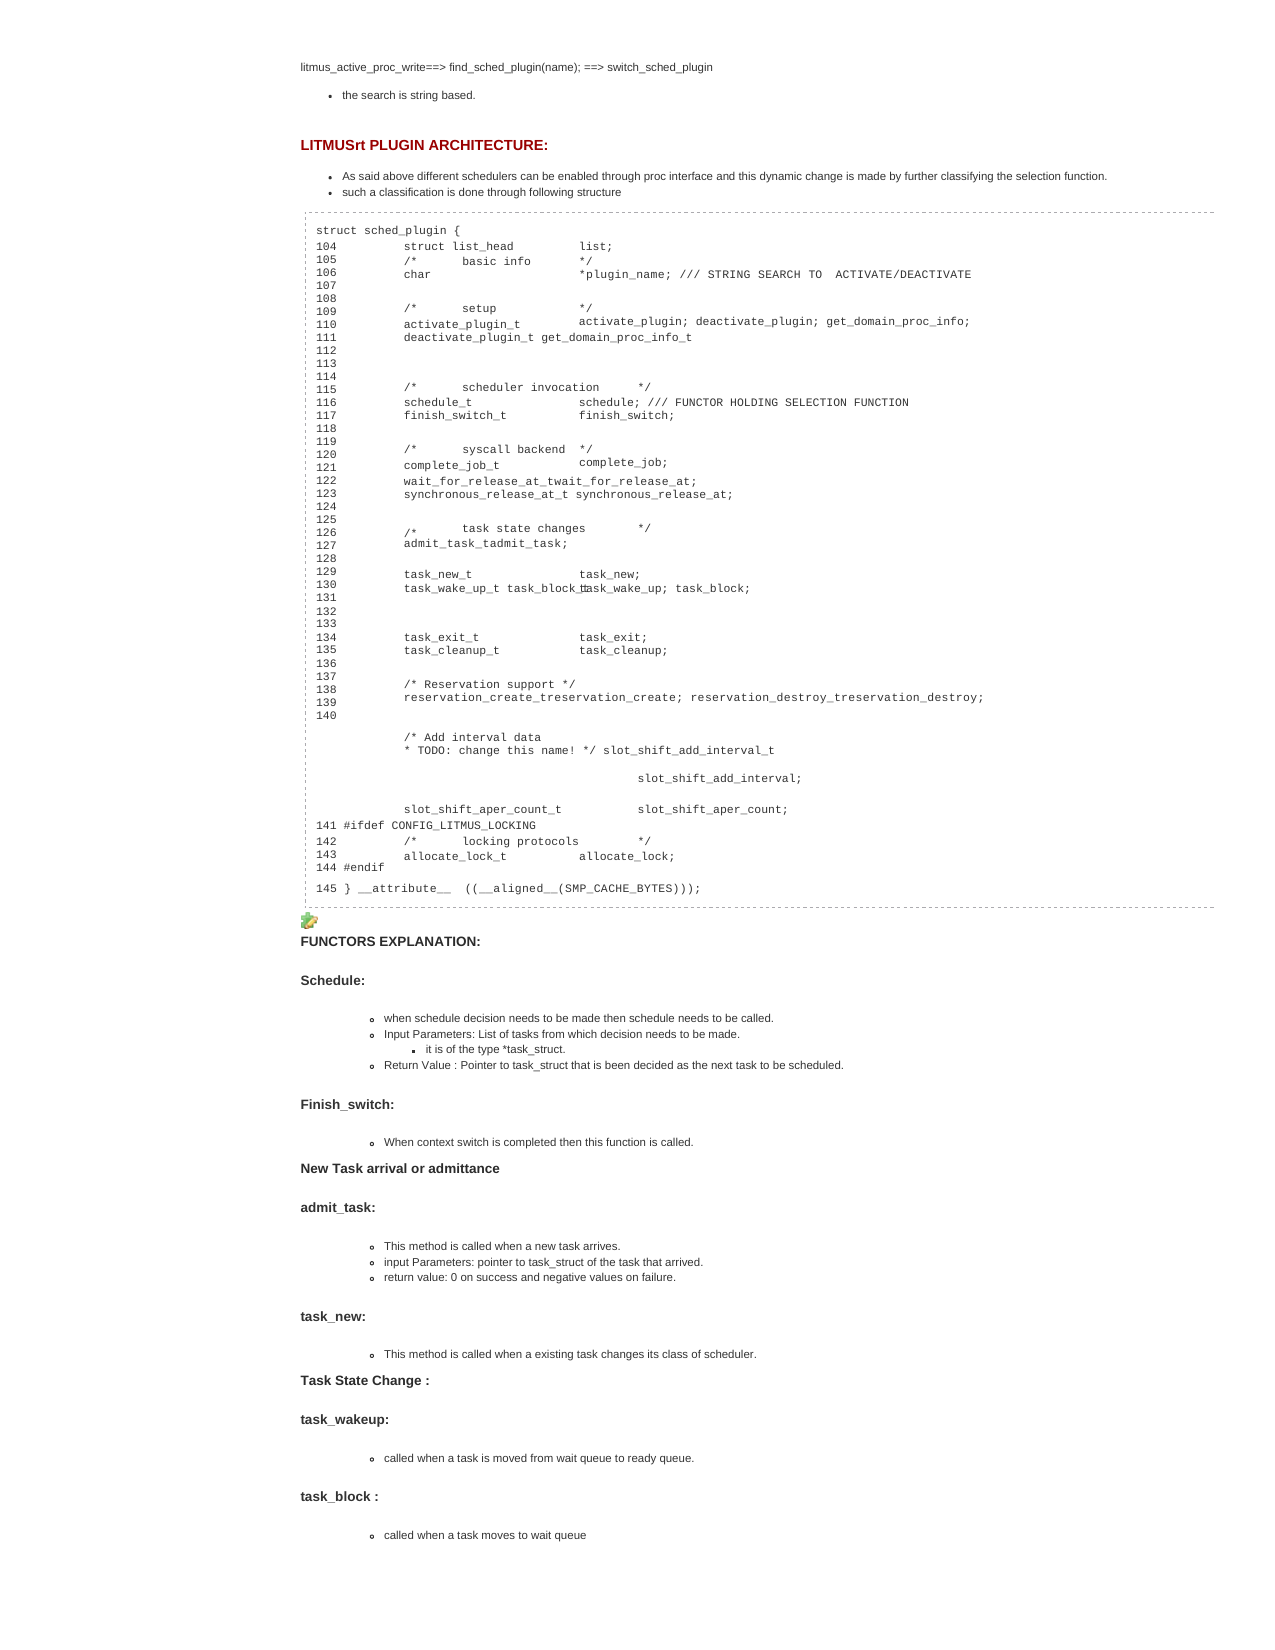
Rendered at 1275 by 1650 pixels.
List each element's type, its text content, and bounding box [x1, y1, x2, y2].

subtitle task_block : [300, 1489, 931, 1504]
text This method is called when a new task arrives. [384, 1239, 931, 1253]
subtitle Task State Change : task_wakeup: [300, 1373, 517, 1427]
text called when a task moves to wait queue [384, 1528, 931, 1542]
subtitle LITMUS­rt PLUGIN ARCHITECTURE: [300, 136, 931, 153]
subtitle FUNCTORS EXPLANATION: [300, 204, 931, 949]
text litmus_active_proc_write==> find_sched_plugin(name); ==> switch_sched_plugin [300, 61, 931, 74]
subtitle task_new: [300, 1308, 931, 1324]
text it is of the type *task_struct. [426, 1043, 931, 1056]
subtitle Finish_switch: [300, 1096, 931, 1112]
text called when a task is moved from wait queue to ready queue. [384, 1451, 931, 1464]
text the search is string based. [342, 88, 931, 101]
subtitle New Task arrival or admittance admit_task: [300, 1161, 502, 1215]
text When context switch is completed then this function is called. [384, 1136, 931, 1149]
text Return Value : Pointer to task_struct that is been decided as the next task to be scheduled. [384, 1059, 931, 1072]
text Schedule: [300, 972, 931, 988]
text As said above different schedulers can be enabled through proc interface and this dynamic change is made by further classifying the selection function. such a classification is done through following structure [342, 169, 1131, 198]
text when schedule decision needs to be made then schedule needs to be called. Input Parameters: List of tasks from which decision needs to be made. [384, 1012, 789, 1041]
text This method is called when a existing task changes its class of scheduler. [384, 1348, 931, 1361]
text input Parameters: pointer to task_struct of the task that arrived. return value: 0 on success and negative values on failure. [384, 1255, 706, 1284]
